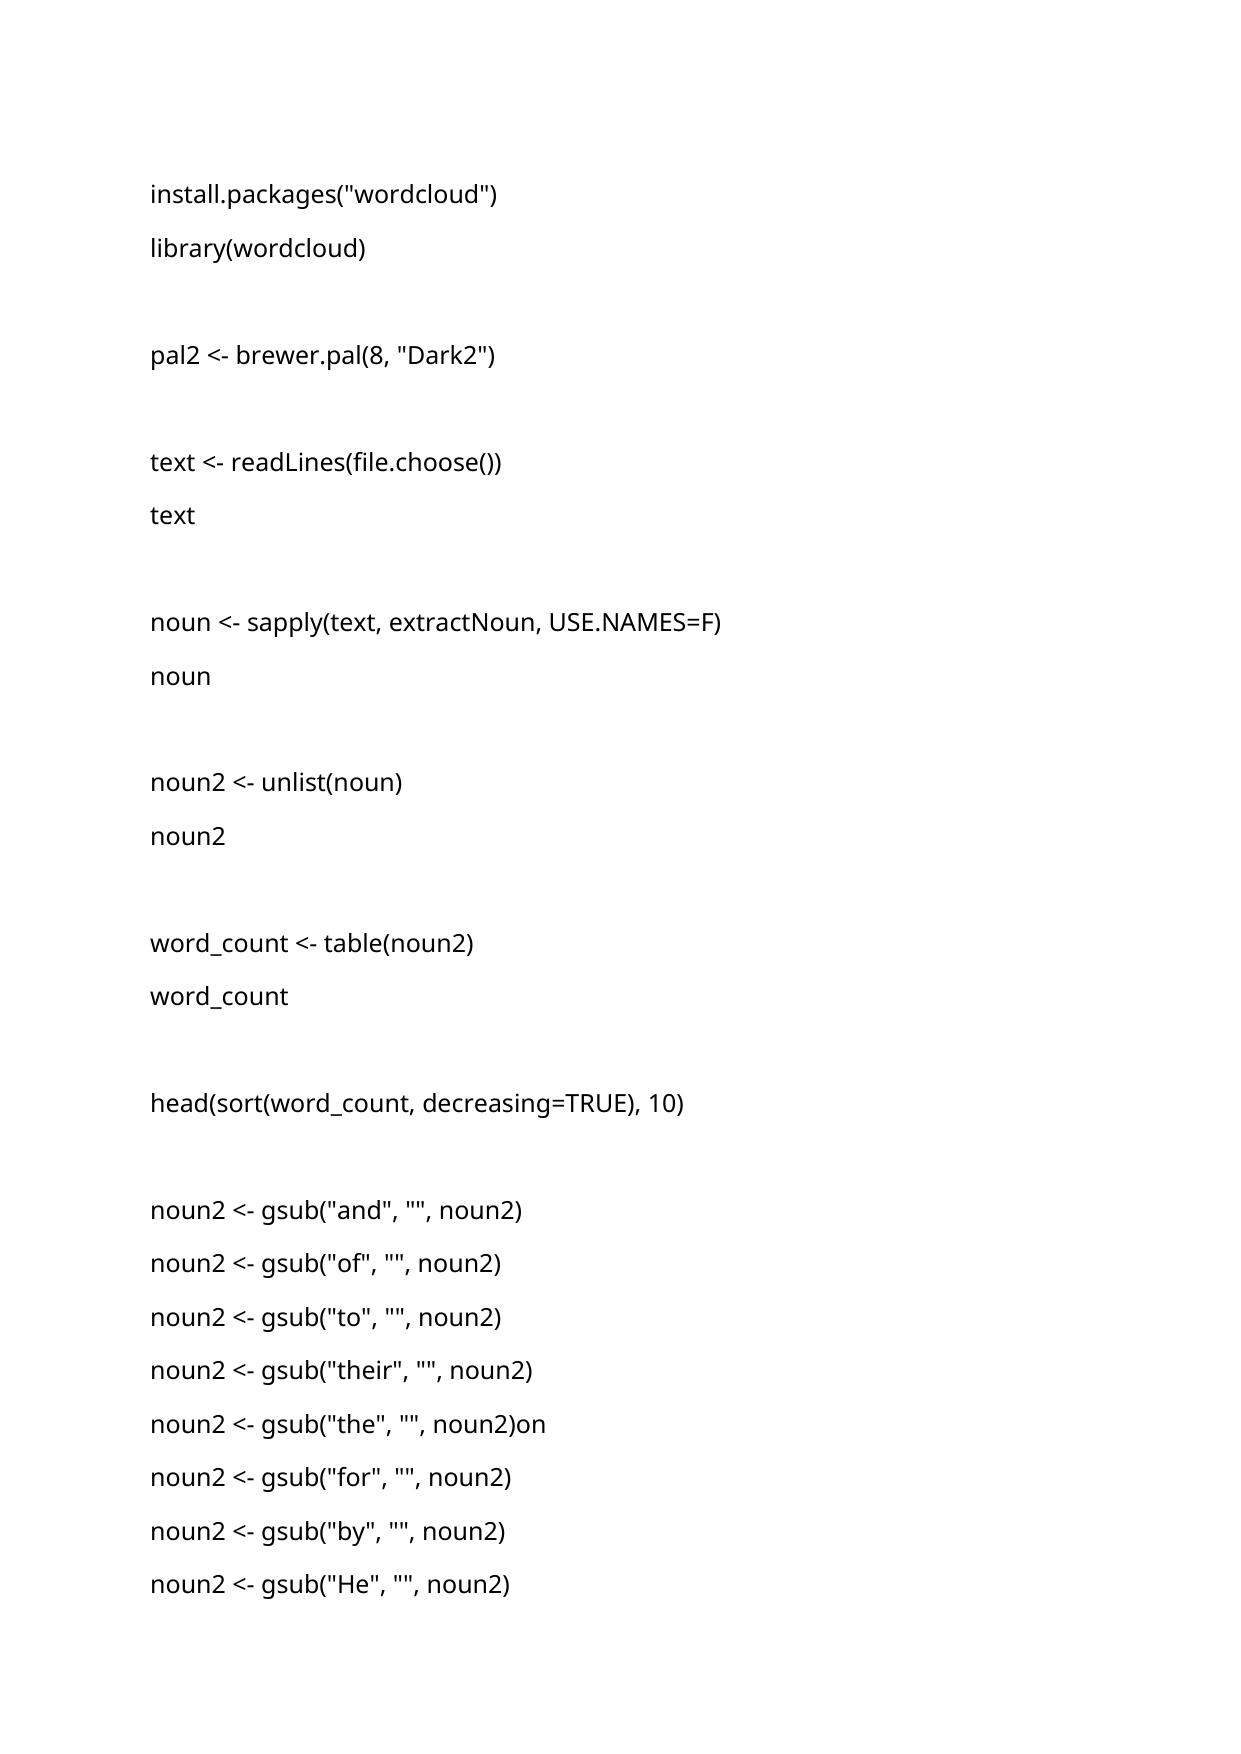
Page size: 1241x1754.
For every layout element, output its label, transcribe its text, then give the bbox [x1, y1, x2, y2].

list noun2 [150, 818, 1090, 852]
list noun [150, 658, 1090, 692]
list pal2 <- brewer.pal(8, "Dark2") [150, 337, 1090, 372]
list noun2 <- gsub("the", "", noun2)on [150, 1406, 1090, 1440]
list text <- readLines(file.choose()) [150, 444, 1090, 478]
list noun <- sapply(text, extractNoun, USE.NAMES=F) [150, 605, 1090, 639]
list noun2 <- gsub("for", "", noun2) [150, 1460, 1090, 1494]
list head(sort(word_count, decreasing=TRUE), 10) [150, 1086, 1090, 1120]
list text [150, 498, 1090, 532]
list library(wordcloud) [150, 231, 1090, 265]
list noun2 <- gsub("their", "", noun2) [150, 1353, 1090, 1387]
list noun2 <- gsub("He", "", noun2) [150, 1567, 1090, 1601]
list noun2 <- gsub("and", "", noun2) [150, 1192, 1090, 1227]
list word_count [150, 979, 1090, 1013]
list install.packages("wordcloud") [150, 177, 1090, 211]
list noun2 <- unlist(noun) [150, 765, 1090, 799]
list noun2 <- gsub("by", "", noun2) [150, 1513, 1090, 1547]
list word_count <- table(noun2) [150, 925, 1090, 959]
list noun2 <- gsub("of", "", noun2) [150, 1246, 1090, 1280]
list noun2 <- gsub("to", "", noun2) [150, 1299, 1090, 1333]
